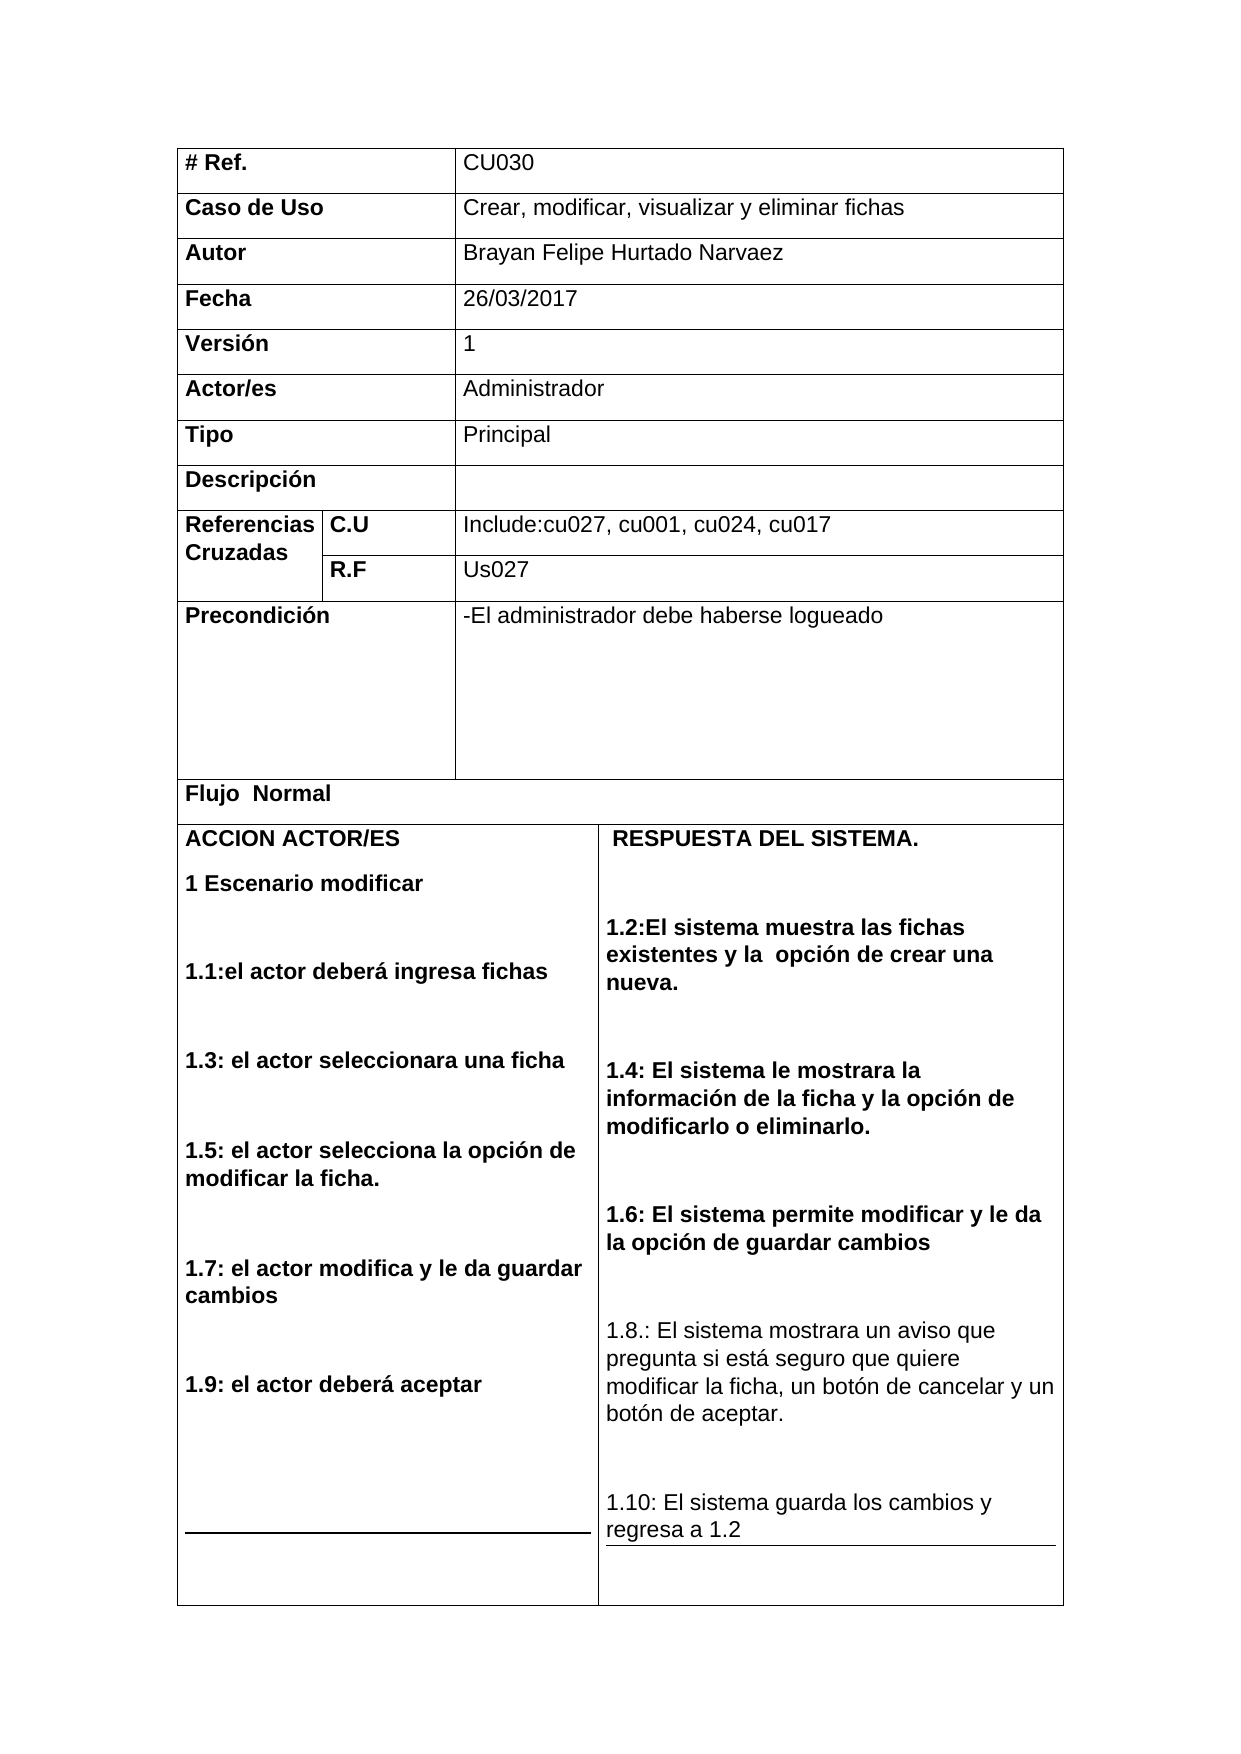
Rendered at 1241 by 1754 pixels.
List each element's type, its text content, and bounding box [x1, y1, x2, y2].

table_cell Caso de Uso [178, 194, 455, 238]
table_cell Principal [456, 421, 1063, 465]
table_cell Referencias Cruzadas [178, 511, 322, 601]
table_cell Tipo [178, 421, 455, 465]
table_cell Precondición [178, 602, 455, 779]
table_header # Ref. [178, 149, 455, 193]
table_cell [599, 825, 1063, 1605]
table_cell Flujo Normal [178, 780, 1063, 824]
table_cell Crear, modificar, visualizar y eliminar fichas [456, 194, 1063, 238]
table_cell [456, 466, 1063, 510]
table_cell 26/03/2017 [456, 285, 1063, 329]
table_cell Actor/es [178, 375, 455, 419]
table_cell Versión [178, 330, 455, 374]
table_cell Administrador [456, 375, 1063, 419]
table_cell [178, 825, 598, 1605]
table_cell -El administrador debe haberse logueado [456, 602, 1063, 779]
table_cell R.F [323, 556, 455, 601]
table_cell C.U [323, 511, 455, 555]
table_header CU030 [456, 149, 1063, 193]
table_cell Fecha [178, 285, 455, 329]
table_cell Descripción [178, 466, 455, 510]
table_cell Include:cu027, cu001, cu024, cu017 [456, 511, 1063, 555]
table_cell Us027 [456, 556, 1063, 601]
table_cell 1 [456, 330, 1063, 374]
table_cell Brayan Felipe Hurtado Narvaez [456, 239, 1063, 283]
table_cell Autor [178, 239, 455, 283]
